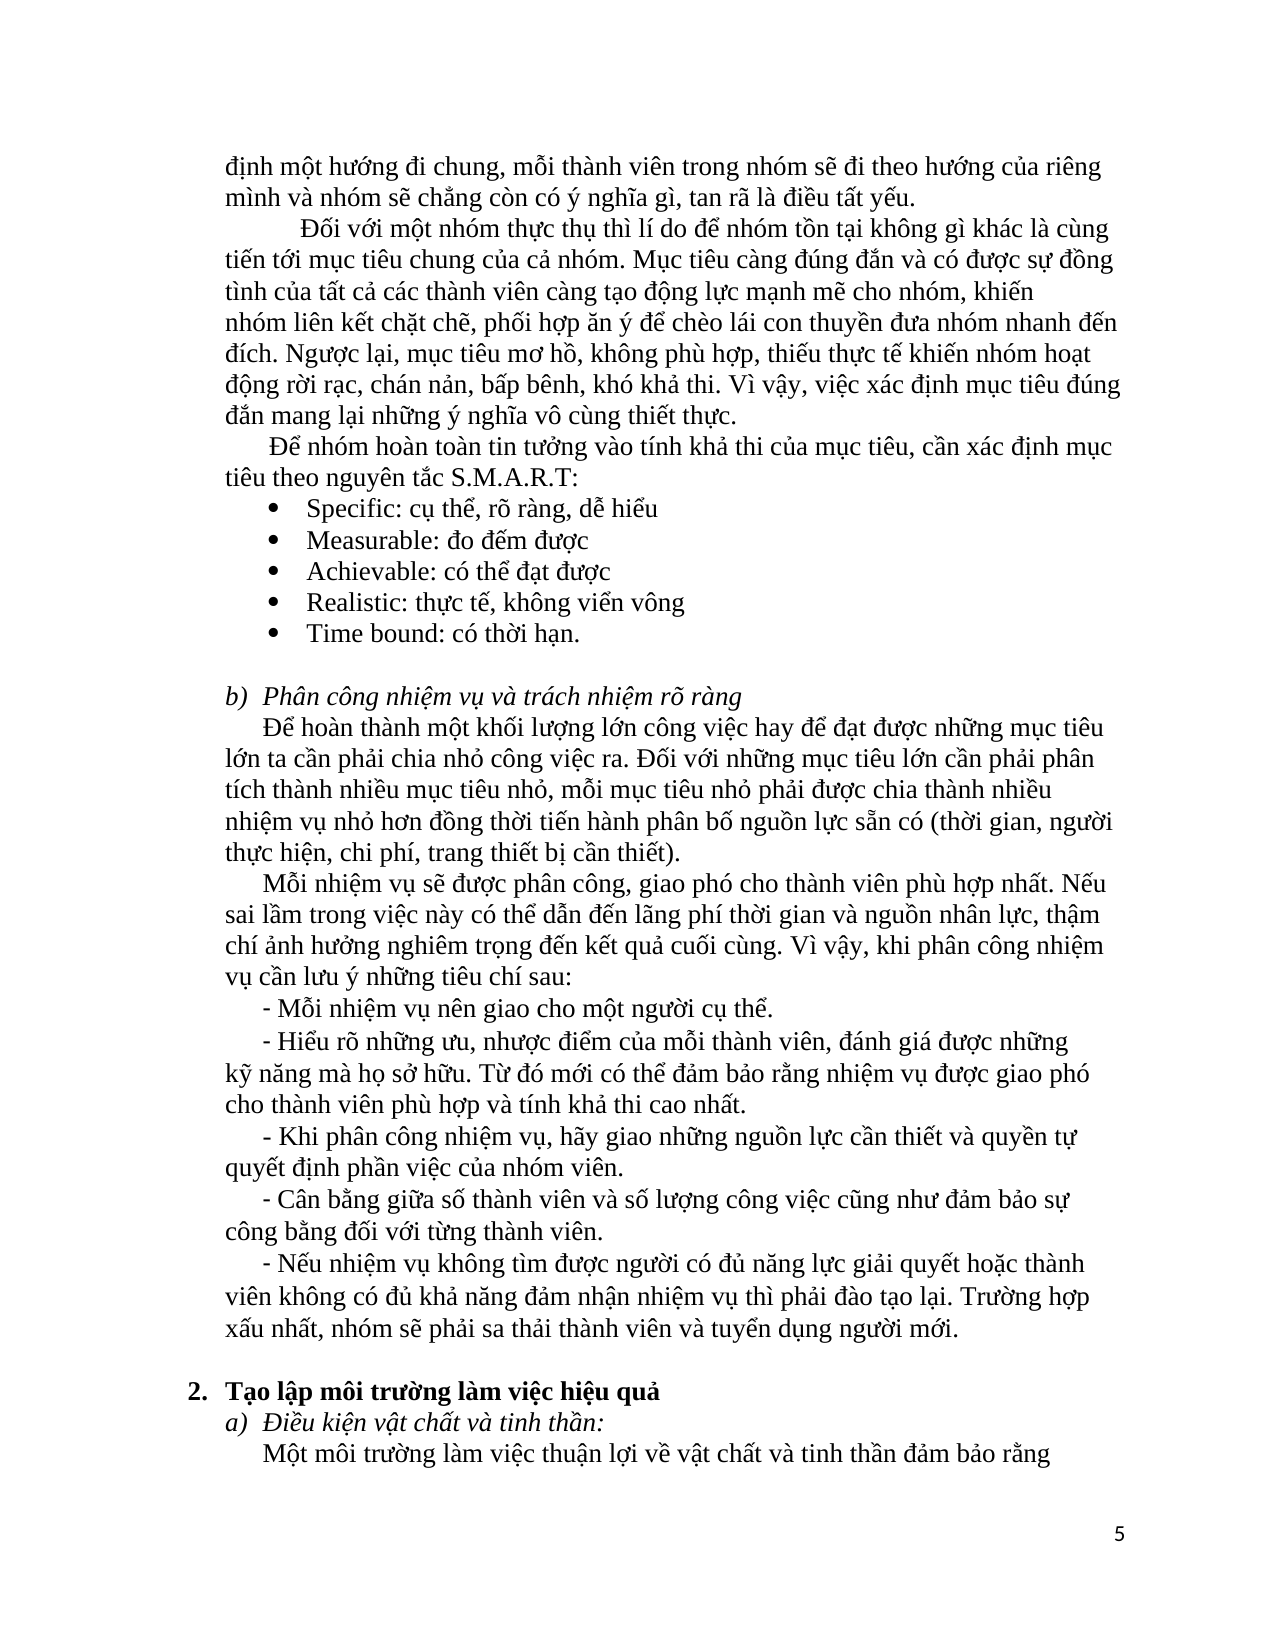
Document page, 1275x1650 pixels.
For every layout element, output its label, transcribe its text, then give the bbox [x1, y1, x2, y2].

text nhóm liên kết chặt chẽ, phối hợp ăn ý để chèo lái con thuyền đưa nhóm nhanh đến đích. Ngược lại, mục tiêu mơ hồ, không phù hợp, thiếu thực tế khiến nhóm hoạt động rời rạc, chán nản, bấp bênh, khó khả thi. Vì vậy, việc xác định mục tiêu đúng đắn mang lại những ý nghĩa vô cùng thiết thực. [225, 306, 1125, 430]
text - Mỗi nhiệm vụ nên giao cho một người cụ thể. [187, 991, 1125, 1024]
text - Khi phân công nhiệm vụ, hãy giao những nguồn lực cần thiết và quyền tự quyết định phần việc của nhóm viên. [225, 1120, 1125, 1182]
list Một môi trường làm việc thuận lợi về vật chất và tinh thần đảm bảo rằng [262, 1437, 1125, 1468]
list Achievable: có thể đạt được [269, 555, 1125, 586]
text - Nếu nhiệm vụ không tìm được người có đủ năng lực giải quyết hoặc thành viên không có đủ khả năng đảm nhận nhiệm vụ thì phải đào tạo lại. Trường hợp xấu nhất, nhóm sẽ phải sa thải thành viên và tuyển dụng người mới. [225, 1246, 1125, 1343]
list Time bound: có thời hạn. [269, 618, 1125, 649]
text kỹ năng mà họ sở hữu. Từ đó mới có thể đảm bảo rằng nhiệm vụ được giao phó cho thành viên phù hợp và tính khả thi cao nhất. [225, 1057, 1125, 1120]
text Để nhóm hoàn toàn tin tưởng vào tính khả thi của mục tiêu, cần xác định mục tiêu theo nguyên tắc S.M.A.R.T: [225, 430, 1125, 493]
list Phân công nhiệm vụ và trách nhiệm rõ ràng [225, 680, 1125, 711]
text Mỗi nhiệm vụ sẽ được phân công, giao phó cho thành viên phù hợp nhất. Nếu sai lầm trong việc này có thể dẫn đến lãng phí thời gian và nguồn nhân lực, thậm chí ảnh hưởng nghiêm trọng đến kết quả cuối cùng. Vì vậy, khi phân công nhiệm vụ cần lưu ý những tiêu chí sau: [225, 867, 1125, 991]
list Realistic: thực tế, không viển vông [269, 586, 1125, 618]
text Để hoàn thành một khối lượng lớn công việc hay để đạt được những mục tiêu lớn ta cần phải chia nhỏ công việc ra. Đối với những mục tiêu lớn cần phải phân tích thành nhiều mục tiêu nhỏ, mỗi mục tiêu nhỏ phải được chia thành nhiều nhiệm vụ nhỏ hơn đồng thời tiến hành phân bố nguồn lực sẵn có (thời gian, người thực hiện, chi phí, trang thiết bị cần thiết). [225, 711, 1125, 867]
text Đối với một nhóm thực thụ thì lí do để nhóm tồn tại không gì khác là cùng tiến tới mục tiêu chung của cả nhóm. Mục tiêu càng đúng đắn và có được sự đồng tình của tất cả các thành viên càng tạo động lực mạnh mẽ cho nhóm, khiến [225, 212, 1125, 306]
list Tạo lập môi trường làm việc hiệu quả [187, 1374, 1125, 1406]
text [225, 150, 1125, 212]
list Measurable: đo đếm được [269, 524, 1125, 555]
list Specific: cụ thể, rõ ràng, dễ hiểu [269, 493, 1125, 524]
text - Cân bằng giữa số thành viên và số lượng công việc cũng như đảm bảo sự công bằng đối với từng thành viên. [225, 1182, 1125, 1246]
text - Hiểu rõ những ưu, nhược điểm của mỗi thành viên, đánh giá được những [262, 1024, 1125, 1057]
list Điều kiện vật chất và tinh thần: [225, 1406, 1125, 1437]
